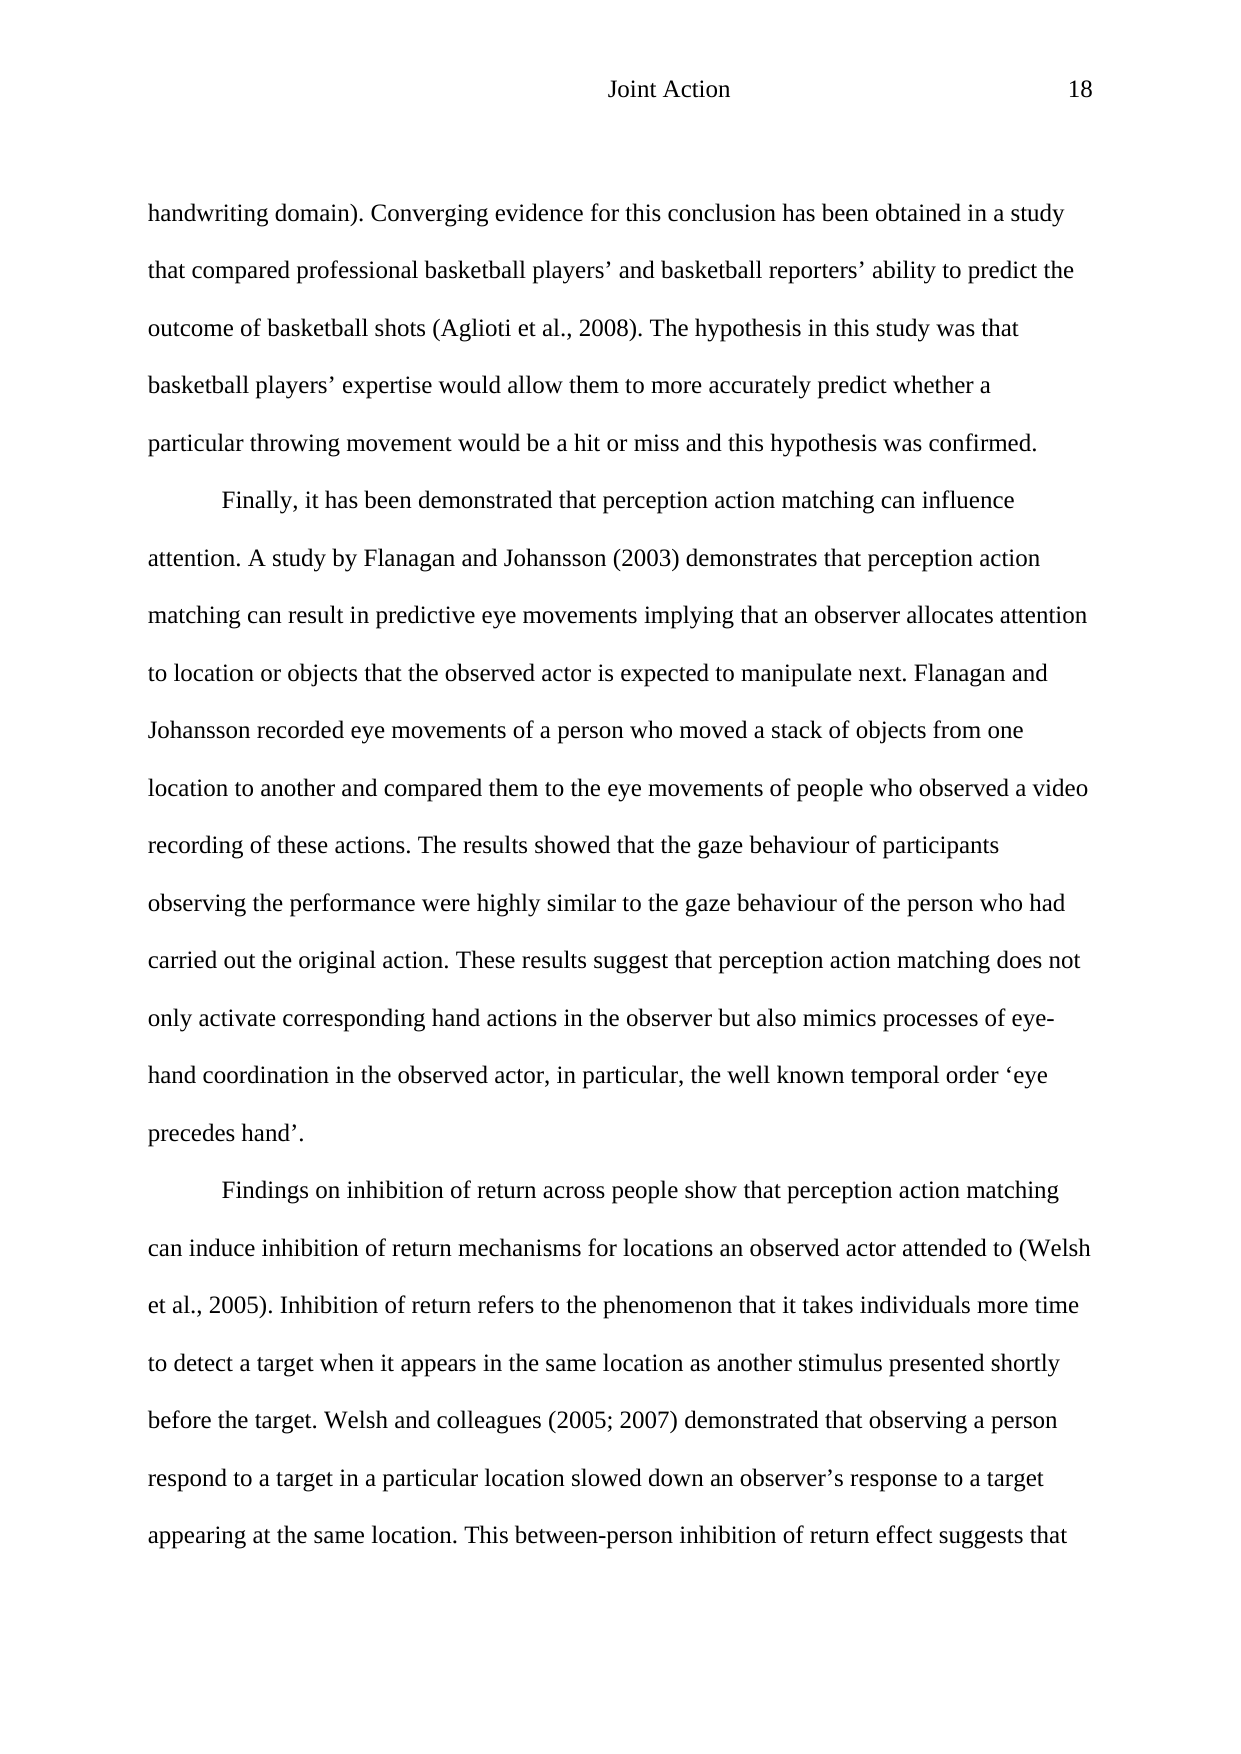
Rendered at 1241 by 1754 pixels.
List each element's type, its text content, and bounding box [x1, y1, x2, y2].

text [148, 198, 1093, 457]
text Finally, it has been demonstrated that perception action matching can influence attention. A study by Flanagan and Johansson (2003) demonstrates that perception action matching can result in predictive eye movements implying that an observer allocates attention to location or objects that the observed actor is expected to manipulate next. Flanagan and Johansson recorded eye movements of a person who moved a stack of objects from one location to another and compared them to the eye movements of people who observed a video recording of these actions. The results showed that the gaze behaviour of participants observing the performance were highly similar to the gaze behaviour of the person who had carried out the original action. These results suggest that perception action matching does not only activate corresponding hand actions in the observer but also mimics processes of eye-hand coordination in the observed actor, in particular, the well known temporal order ‘eye precedes hand’. [148, 485, 1093, 1147]
text Findings on inhibition of return across people show that perception action matching can induce inhibition of return mechanisms for locations an observed actor attended to (Welsh et al., 2005). Inhibition of return refers to the phenomenon that it takes individuals more time to detect a target when it appears in the same location as another stimulus presented shortly before the target. Welsh and colleagues (2005; 2007) demonstrated that observing a person [148, 1175, 1093, 1434]
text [148, 1463, 1093, 1549]
